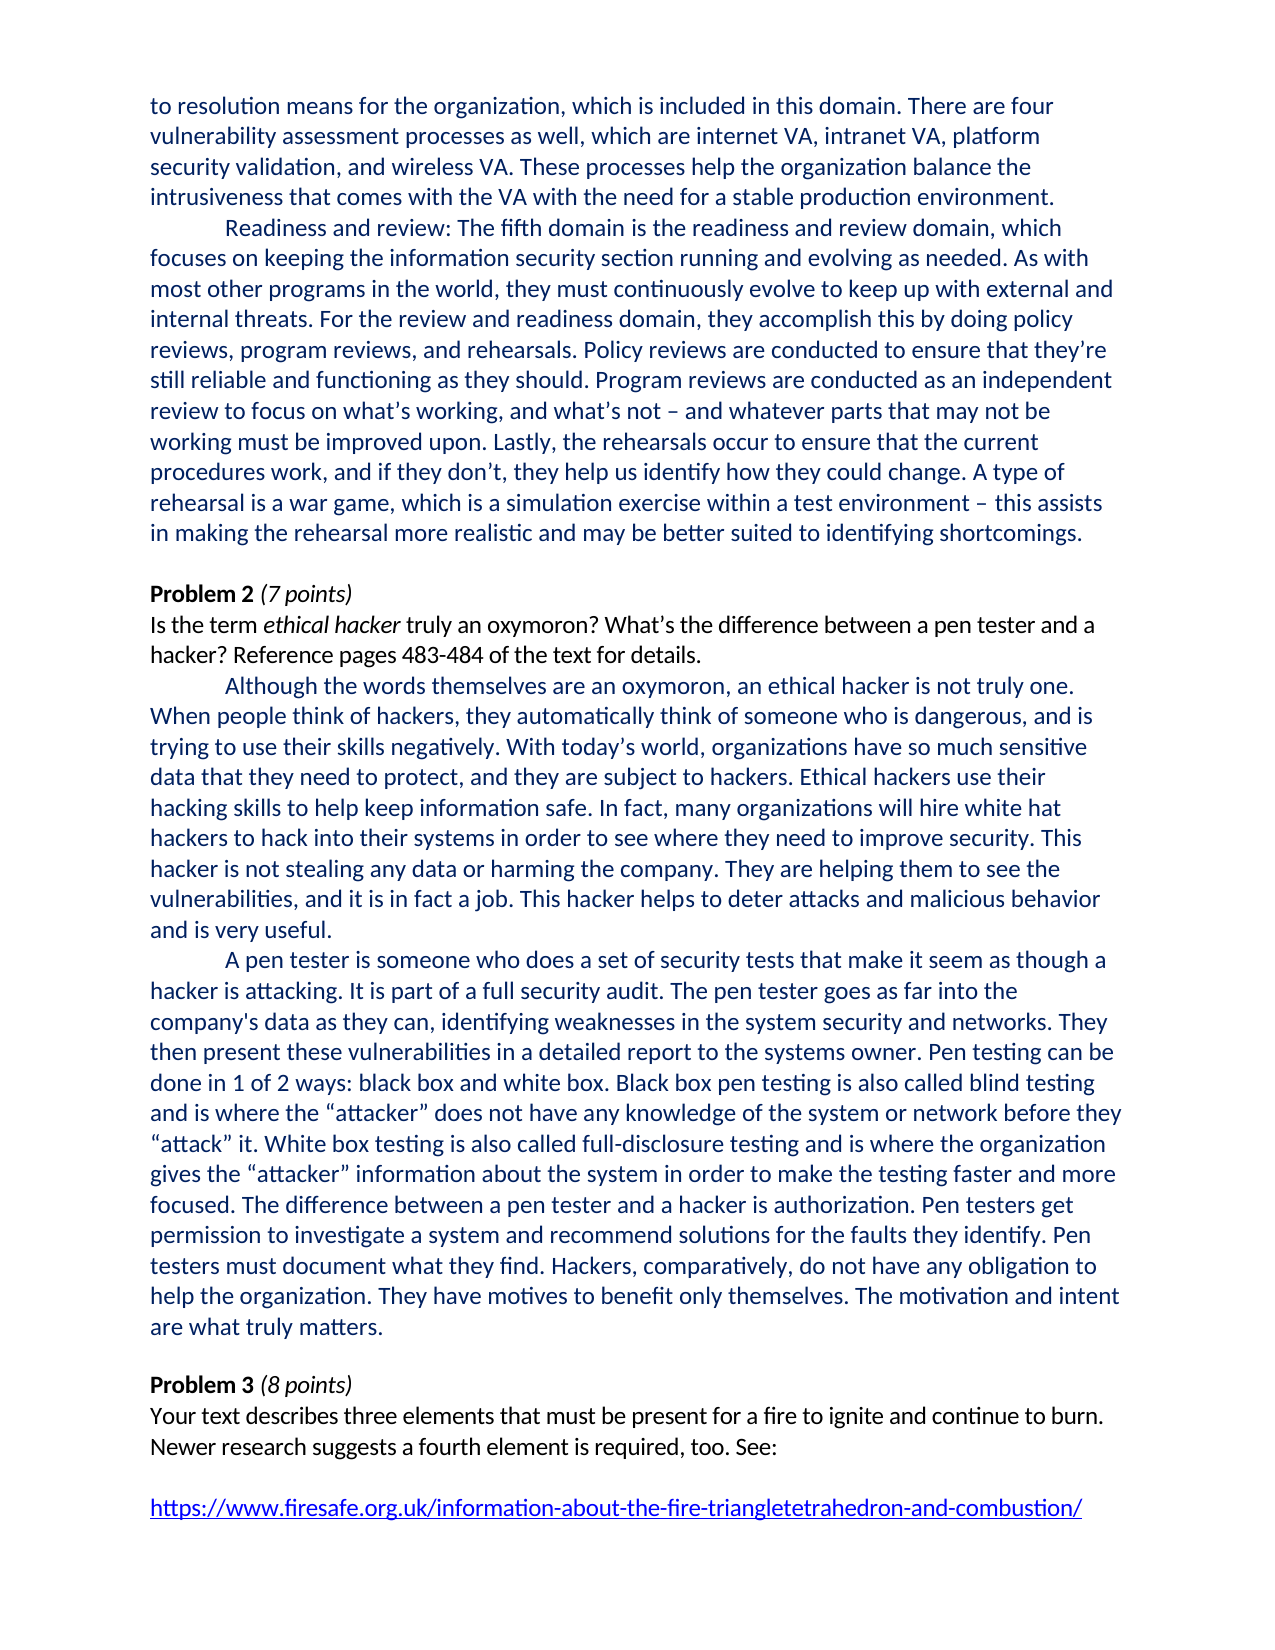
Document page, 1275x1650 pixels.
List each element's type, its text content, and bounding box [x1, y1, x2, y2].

text A pen tester is someone who does a set of security tests that make it seem as though a hacker is attacking. It is part of a full security audit. The pen tester goes as far into the company's data as they can, identifying weaknesses in the system security and networks. They then present these vulnerabilities in a detailed report to the systems owner. Pen testing can be done in 1 of 2 ways: black box and white box. Black box pen testing is also called blind testing and is where the “attacker” does not have any knowledge of the system or network before they “attack” it. White box testing is also called full-disclosure testing and is where the organization gives the “attacker” information about the system in order to make the testing faster and more focused. The difference between a pen tester and a hacker is authorization. Pen testers get permission to investigate a system and recommend solutions for the faults they identify. Pen testers must document what they find. Hackers, comparatively, do not have any obligation to help the organization. They have motives to benefit only themselves. The motivation and intent are what truly matters. [150, 944, 1125, 1341]
text Problem 2 (7 points) [150, 578, 1125, 609]
text Although the words themselves are an oxymoron, an ethical hacker is not truly one. When people think of hackers, they automatically think of someone who is dangerous, and is trying to use their skills negatively. With today’s world, organizations have so much sensitive data that they need to protect, and they are subject to hackers. Ethical hackers use their hacking skills to help keep information safe. In fact, many organizations will hire white hat hackers to hack into their systems in order to see where they need to improve security. This hacker is not stealing any data or harming the company. They are helping them to see the vulnerabilities, and it is in fact a job. This hacker helps to deter attacks and malicious behavior and is very useful. [150, 670, 1125, 944]
text Is the term ethical hacker truly an oxymoron? What’s the difference between a pen tester and a hacker? Reference pages 483-484 of the text for details. [150, 609, 1125, 670]
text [150, 90, 1125, 212]
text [150, 1400, 1125, 1553]
text Readiness and review: The fifth domain is the readiness and review domain, which focuses on keeping the information security section running and evolving as needed. As with most other programs in the world, they must continuously evolve to keep up with external and internal threats. For the review and readiness domain, they accomplish this by doing policy reviews, program reviews, and rehearsals. Policy reviews are conducted to ensure that they’re still reliable and functioning as they should. Program reviews are conducted as an independent review to focus on what’s working, and what’s not – and whatever parts that may not be working must be improved upon. Lastly, the rehearsals occur to ensure that the current procedures work, and if they don’t, they help us identify how they could change. A type of rehearsal is a war game, which is a simulation exercise within a test environment – this assists in making the rehearsal more realistic and may be better suited to identifying shortcomings. [150, 212, 1125, 548]
text Problem 3 (8 points) [150, 1370, 1125, 1400]
